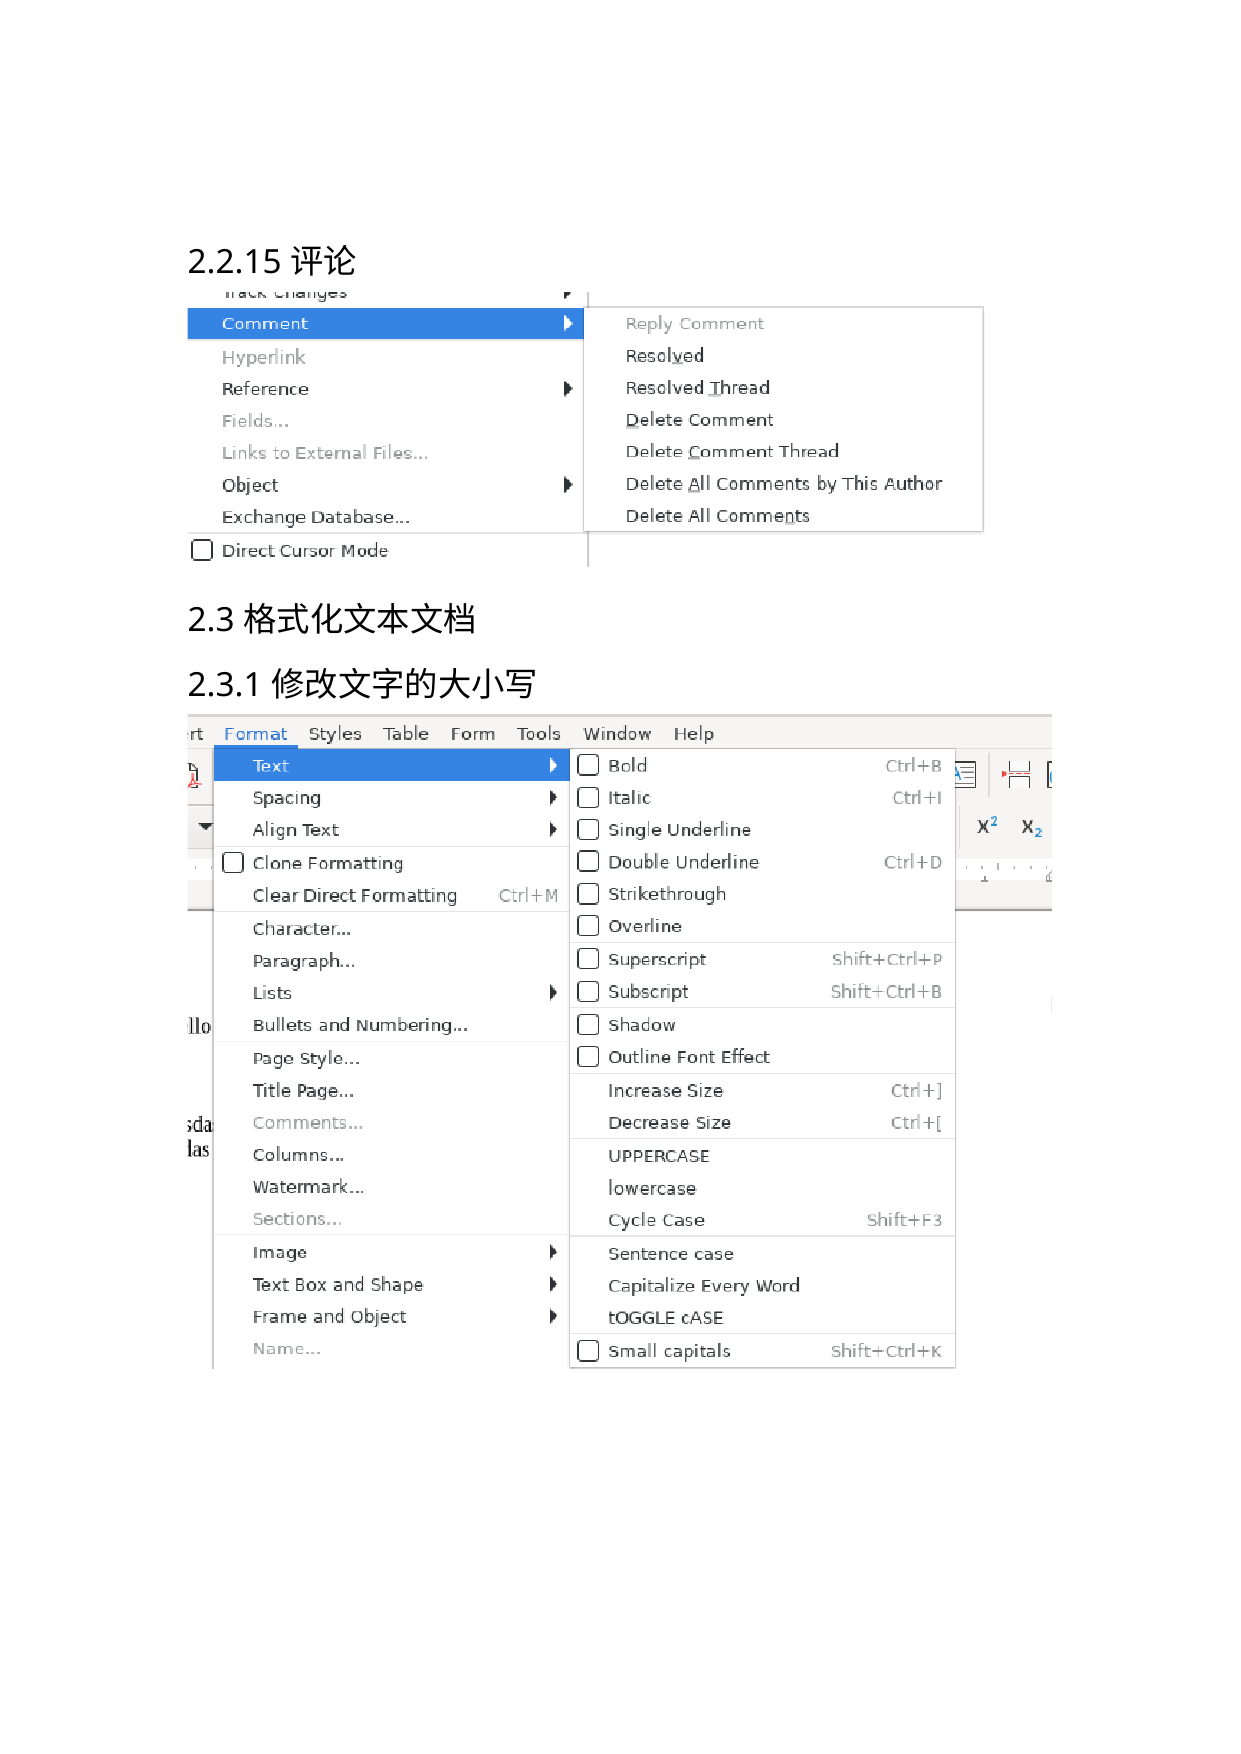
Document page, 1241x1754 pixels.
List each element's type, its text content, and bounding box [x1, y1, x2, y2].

picture [187, 714, 1052, 1369]
text 2.3.1 修改文字的大小写 [187, 649, 1053, 714]
text 2.3 格式化文本文档 [187, 584, 1053, 649]
picture [187, 292, 1053, 567]
text 2.2.15 评论 [187, 227, 1053, 292]
